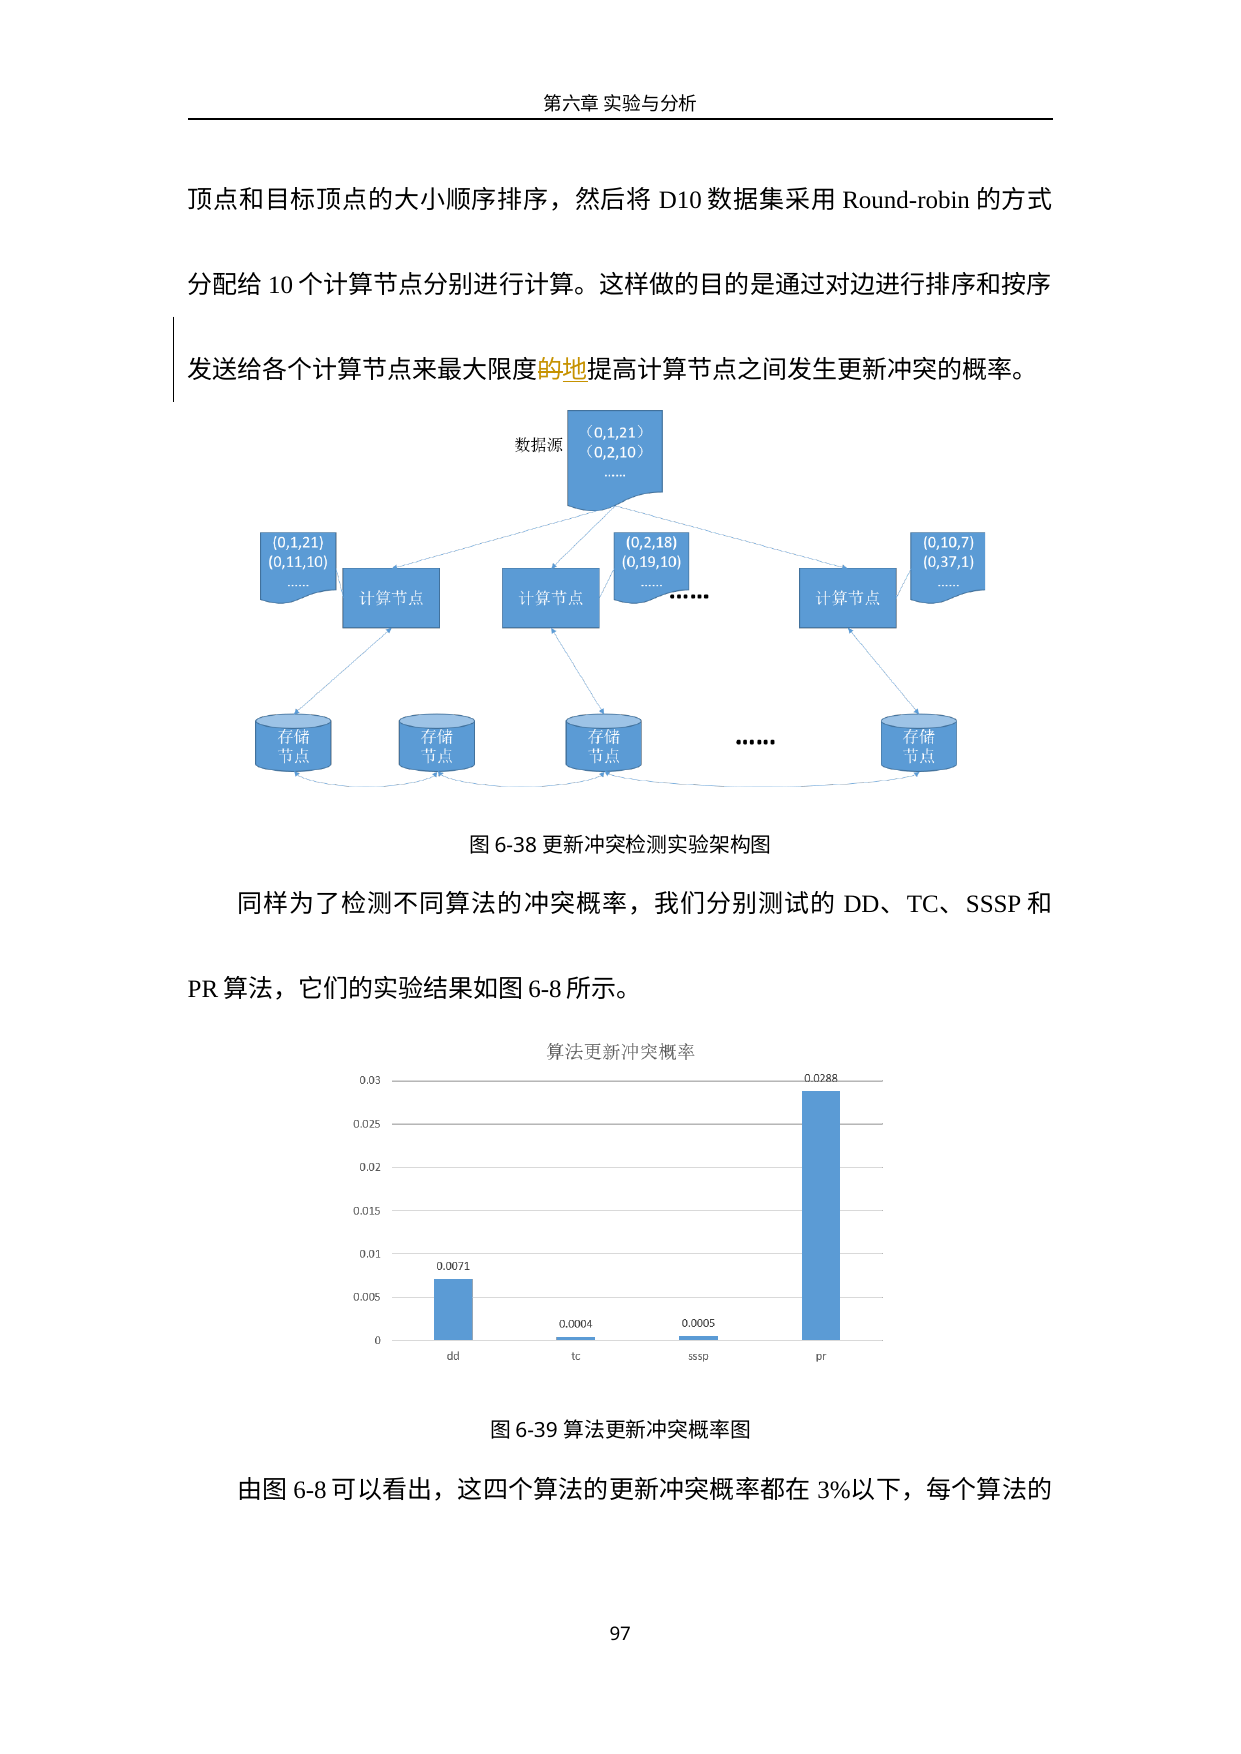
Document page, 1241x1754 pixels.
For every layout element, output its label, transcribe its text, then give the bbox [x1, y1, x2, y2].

text 同样为了检测不同算法的冲突概率，我们分别测试的DD、TC、SSSP和PR算法，它们的实验结果如图6-8所示。 [187, 868, 1053, 1021]
picture [255, 410, 986, 787]
picture [344, 1030, 897, 1371]
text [187, 164, 1053, 402]
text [187, 1453, 1053, 1521]
